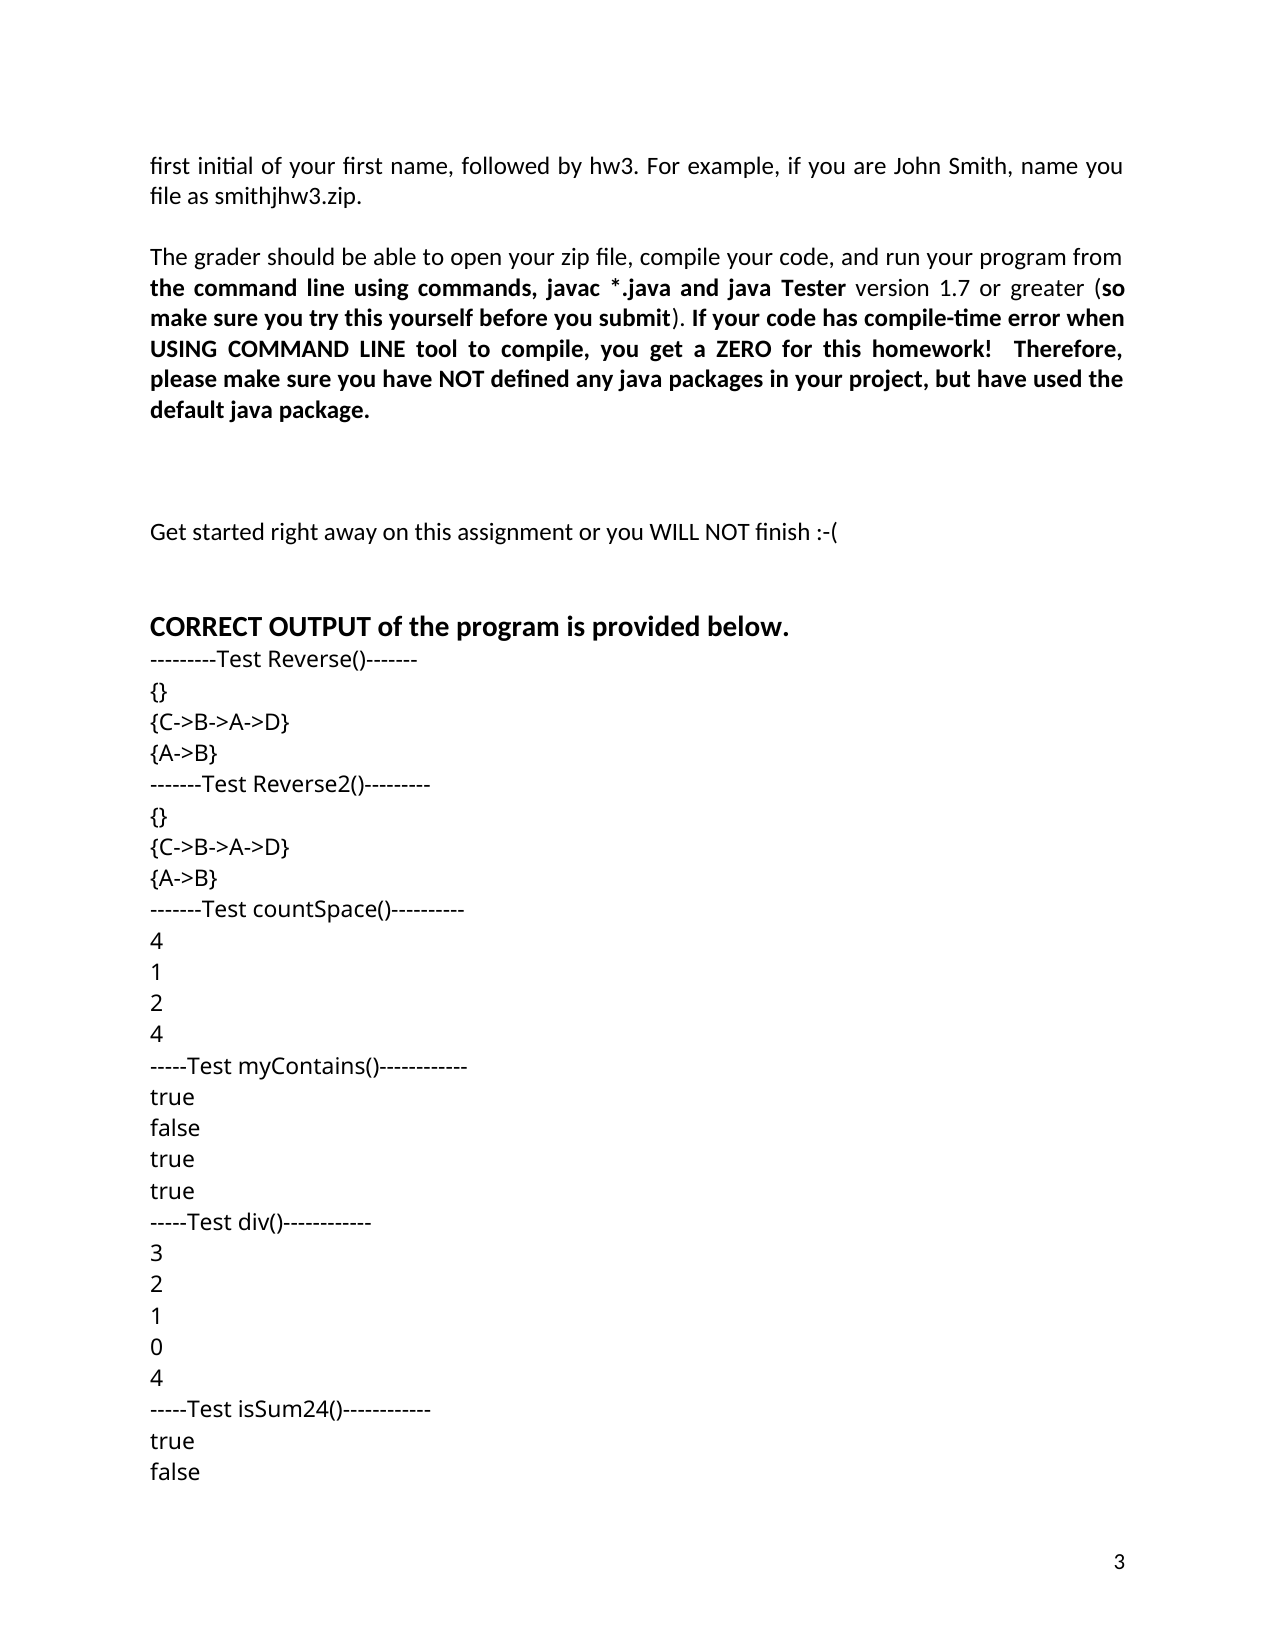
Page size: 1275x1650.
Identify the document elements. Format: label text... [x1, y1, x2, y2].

text 4 [150, 1018, 1125, 1050]
text 2 [150, 1268, 1125, 1300]
text {} [150, 800, 1125, 831]
text -------Test Reverse2()--------- [150, 768, 1125, 800]
text -----Test myContains()------------ [150, 1050, 1125, 1081]
text true [150, 1425, 1125, 1456]
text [150, 150, 1125, 211]
text false [150, 1112, 1125, 1143]
text 1 [150, 1300, 1125, 1331]
text 4 [150, 1362, 1125, 1393]
text {A->B} [150, 862, 1125, 893]
text 2 [150, 987, 1125, 1018]
text true [150, 1175, 1125, 1206]
text 3 [150, 1237, 1125, 1268]
text 0 [150, 1331, 1125, 1362]
text -----Test div()------------ [150, 1206, 1125, 1237]
text -----Test isSum24()------------ [150, 1393, 1125, 1425]
text {C->B->A->D} [150, 831, 1125, 862]
text true [150, 1143, 1125, 1175]
text 1 [150, 956, 1125, 987]
text true [150, 1081, 1125, 1112]
text false [150, 1456, 1125, 1487]
text The grader should be able to open your zip file, compile your code, and run your program from the command line using commands, javac *.java and java Tester version 1.7 or greater (so make sure you try this yourself before you submit). If your code has compile-time error when USING COMMAND LINE tool to compile, you get a ZERO for this homework! Therefore, please make sure you have NOT defined any java packages in your project, but have used the default java package. [150, 242, 1125, 425]
text ---------Test Reverse()------- [150, 643, 1125, 675]
text {C->B->A->D} [150, 706, 1125, 737]
text {} [150, 675, 1125, 706]
text -------Test countSpace()---------- [150, 893, 1125, 925]
text 4 [150, 925, 1125, 956]
text Get started right away on this assignment or you WILL NOT finish :-( [150, 516, 1125, 547]
text CORRECT OUTPUT of the program is provided below. [150, 608, 1125, 643]
text {A->B} [150, 737, 1125, 768]
